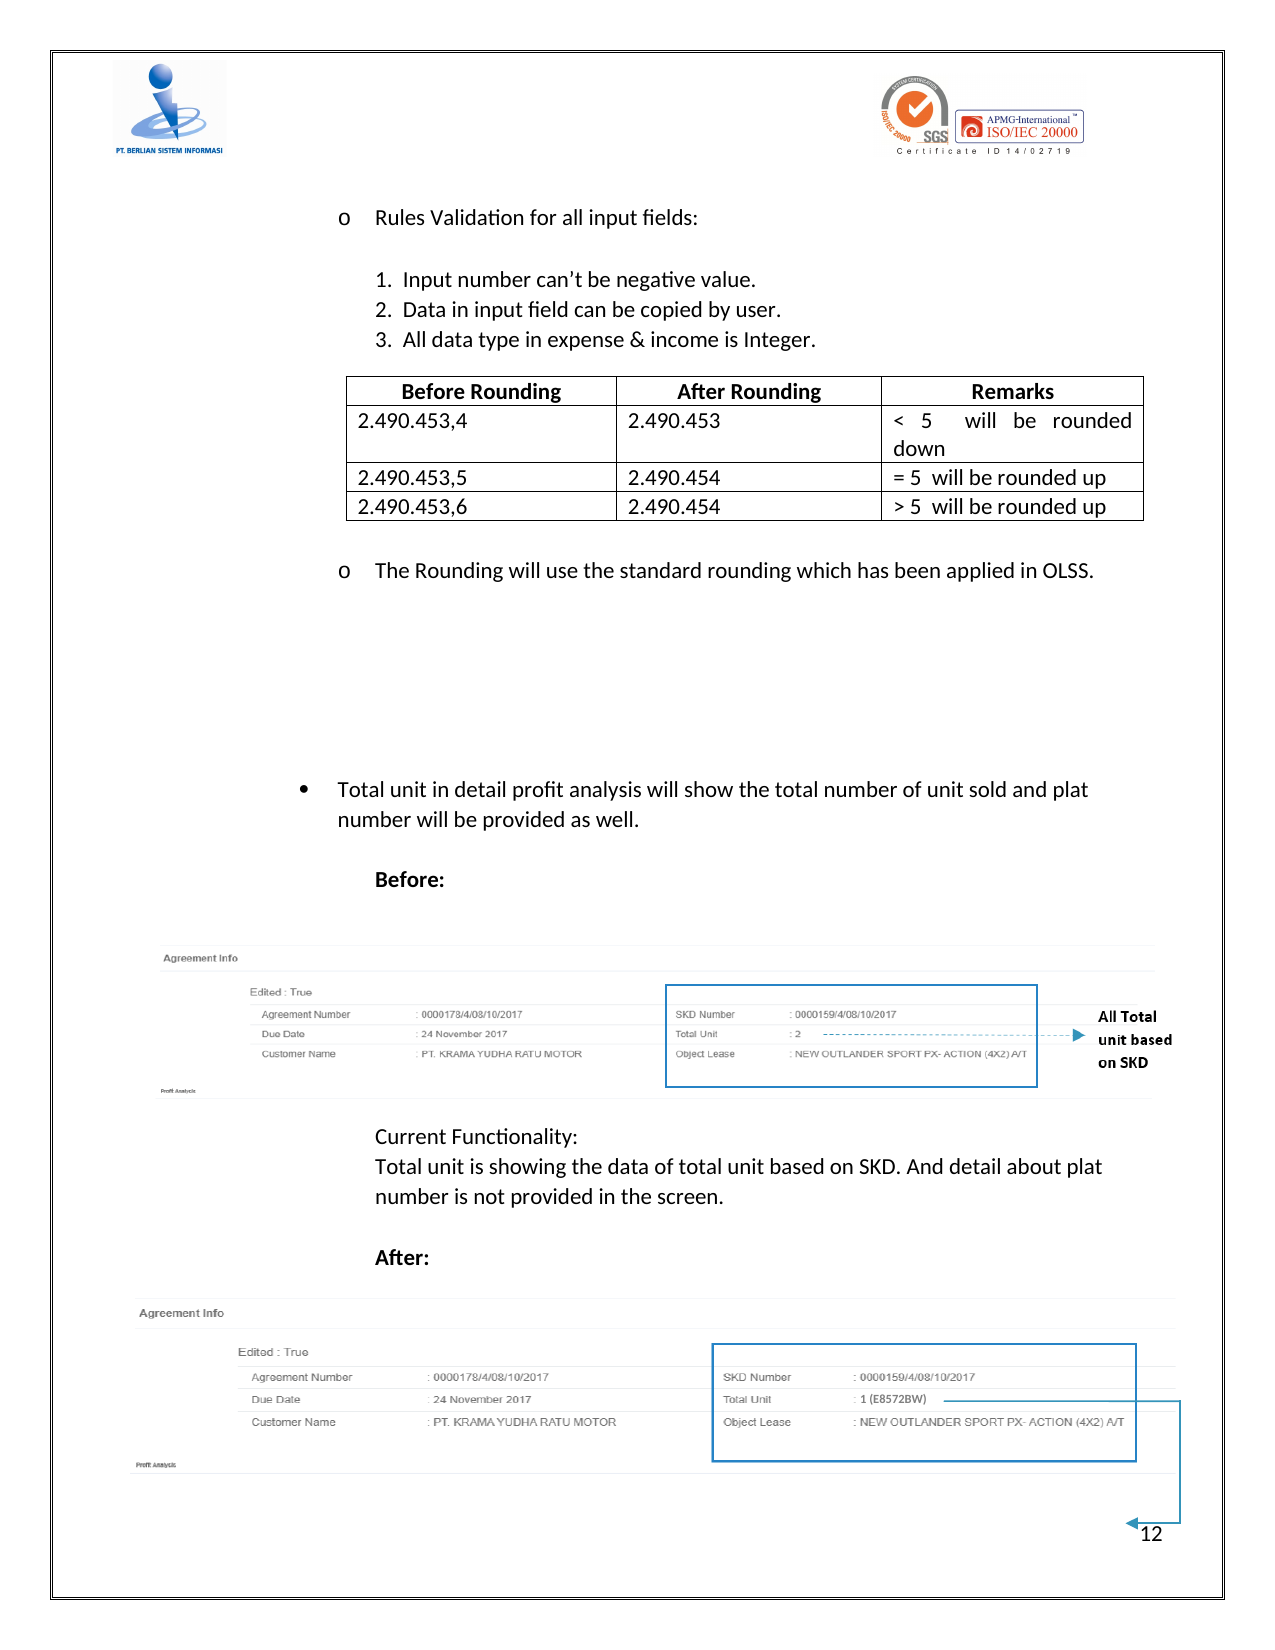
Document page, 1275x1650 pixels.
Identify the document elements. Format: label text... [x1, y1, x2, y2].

picture [112, 60, 227, 157]
list Before: Current Functionality: Total unit is showing the data of total unit based on SKD. And detail about plat number is not provided in the screen. [375, 1099, 1162, 1210]
table_cell 2.490.454 [617, 463, 881, 491]
table_cell 2.490.453 [617, 406, 881, 462]
table_header Remarks [882, 377, 1143, 405]
table_cell > 5 will be rounded up [882, 492, 1143, 520]
picture [125, 1284, 1176, 1477]
table_cell = 5 will be rounded up [882, 463, 1143, 491]
table_cell 2.490.454 [617, 492, 881, 520]
list 3. All data type in expense & income is Integer. [375, 325, 1162, 353]
list 1. Input number can’t be negative value. 2. Data in input field can be copied by user. [375, 265, 1162, 323]
list Rules Validation for all input fields: [337, 203, 1162, 232]
table_cell 2.490.453,4 [347, 406, 616, 462]
table_cell < 5 will be rounded down [882, 406, 1143, 462]
list The Rounding will use the standard rounding which has been applied in OLSS. [337, 556, 1162, 585]
table_cell 2.490.453,5 [347, 463, 616, 491]
picture [140, 930, 1187, 1099]
list After: [375, 1243, 1162, 1271]
picture [872, 73, 1088, 157]
table_header After Rounding [617, 377, 881, 405]
list Total unit in detail profit analysis will show the total number of unit sold and plat number will be provided as well. [300, 775, 1162, 833]
table_header Before Rounding [347, 377, 616, 405]
table_cell 2.490.453,6 [347, 492, 616, 520]
list Before: Current Functionality: Total unit is showing the data of total unit based on SKD. And detail about plat number is not provided in the screen. [375, 865, 1162, 930]
